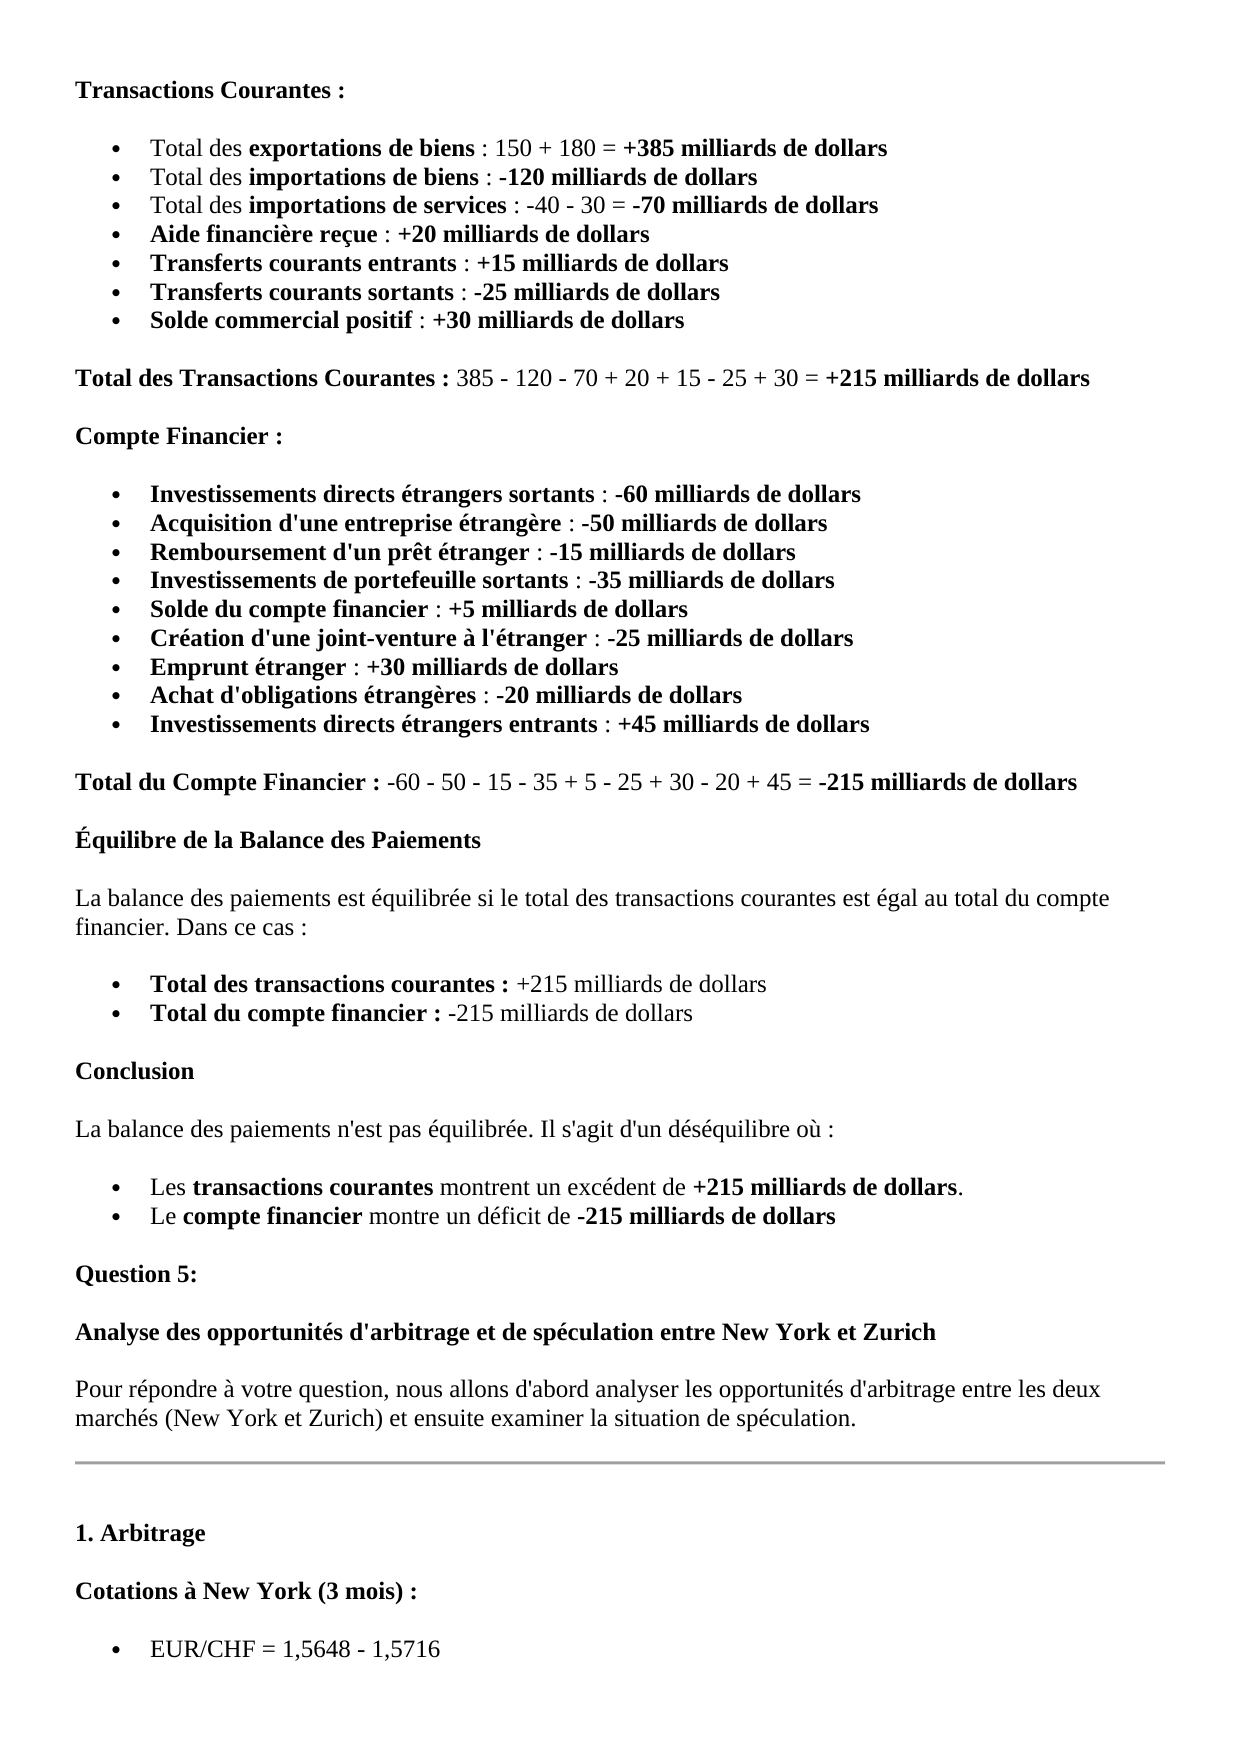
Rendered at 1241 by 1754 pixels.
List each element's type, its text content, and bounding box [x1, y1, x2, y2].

text La balance des paiements n'est pas équilibrée. Il s'agit d'un déséquilibre où : [75, 1114, 1165, 1143]
text Cotations à New York (3 mois) : [75, 1576, 1165, 1605]
text 1. Arbitrage [75, 1518, 1165, 1547]
text Compte Financier : [75, 421, 1165, 450]
list Total des importations de services : -40 - 30 = -70 milliards de dollars [112, 190, 1165, 219]
list Total des transactions courantes : +215 milliards de dollars [112, 969, 1165, 998]
list Emprunt étranger : +30 milliards de dollars [112, 652, 1165, 680]
list Investissements directs étrangers entrants : +45 milliards de dollars [112, 709, 1165, 738]
list Total des exportations de biens : 150 + 180 = +385 milliards de dollars [112, 133, 1165, 162]
text Analyse des opportunités d'arbitrage et de spéculation entre New York et Zurich [75, 1317, 1165, 1345]
list Transferts courants entrants : +15 milliards de dollars [112, 248, 1165, 277]
list Transferts courants sortants : -25 milliards de dollars [112, 277, 1165, 305]
list EUR/CHF = 1,5648 - 1,5716 [112, 1634, 1165, 1663]
text Question 5: [75, 1259, 1165, 1287]
text Pour répondre à votre question, nous allons d'abord analyser les opportunités d'arbitrage entre les deux marchés (New York et Zurich) et ensuite examiner la situation de spéculation. [75, 1374, 1165, 1432]
list Total du compte financier : -215 milliards de dollars [112, 998, 1165, 1027]
list Solde commercial positif : +30 milliards de dollars [112, 305, 1165, 334]
list Le compte financier montre un déficit de -215 milliards de dollars [112, 1201, 1165, 1229]
text La balance des paiements est équilibrée si le total des transactions courantes est égal au total du compte financier. Dans ce cas : [75, 883, 1165, 940]
text Total des Transactions Courantes : 385 - 120 - 70 + 20 + 15 - 25 + 30 = +215 milliards de dollars [75, 363, 1165, 392]
text Conclusion [75, 1056, 1165, 1085]
list Investissements de portefeuille sortants : -35 milliards de dollars [112, 565, 1165, 594]
list Les transactions courantes montrent un excédent de +215 milliards de dollars. [112, 1172, 1165, 1201]
list Investissements directs étrangers sortants : -60 milliards de dollars [112, 479, 1165, 508]
text Total du Compte Financier : -60 - 50 - 15 - 35 + 5 - 25 + 30 - 20 + 45 = -215 milliards de dollars [75, 767, 1165, 796]
list Achat d'obligations étrangères : -20 milliards de dollars [112, 680, 1165, 709]
list Acquisition d'une entreprise étrangère : -50 milliards de dollars [112, 508, 1165, 537]
text Transactions Courantes : [75, 75, 1165, 104]
list Remboursement d'un prêt étranger : -15 milliards de dollars [112, 537, 1165, 565]
list Aide financière reçue : +20 milliards de dollars [112, 219, 1165, 248]
list Création d'une joint-venture à l'étranger : -25 milliards de dollars [112, 623, 1165, 652]
text Équilibre de la Balance des Paiements [75, 825, 1165, 854]
list Solde du compte financier : +5 milliards de dollars [112, 594, 1165, 623]
list Total des importations de biens : -120 milliards de dollars [112, 162, 1165, 190]
